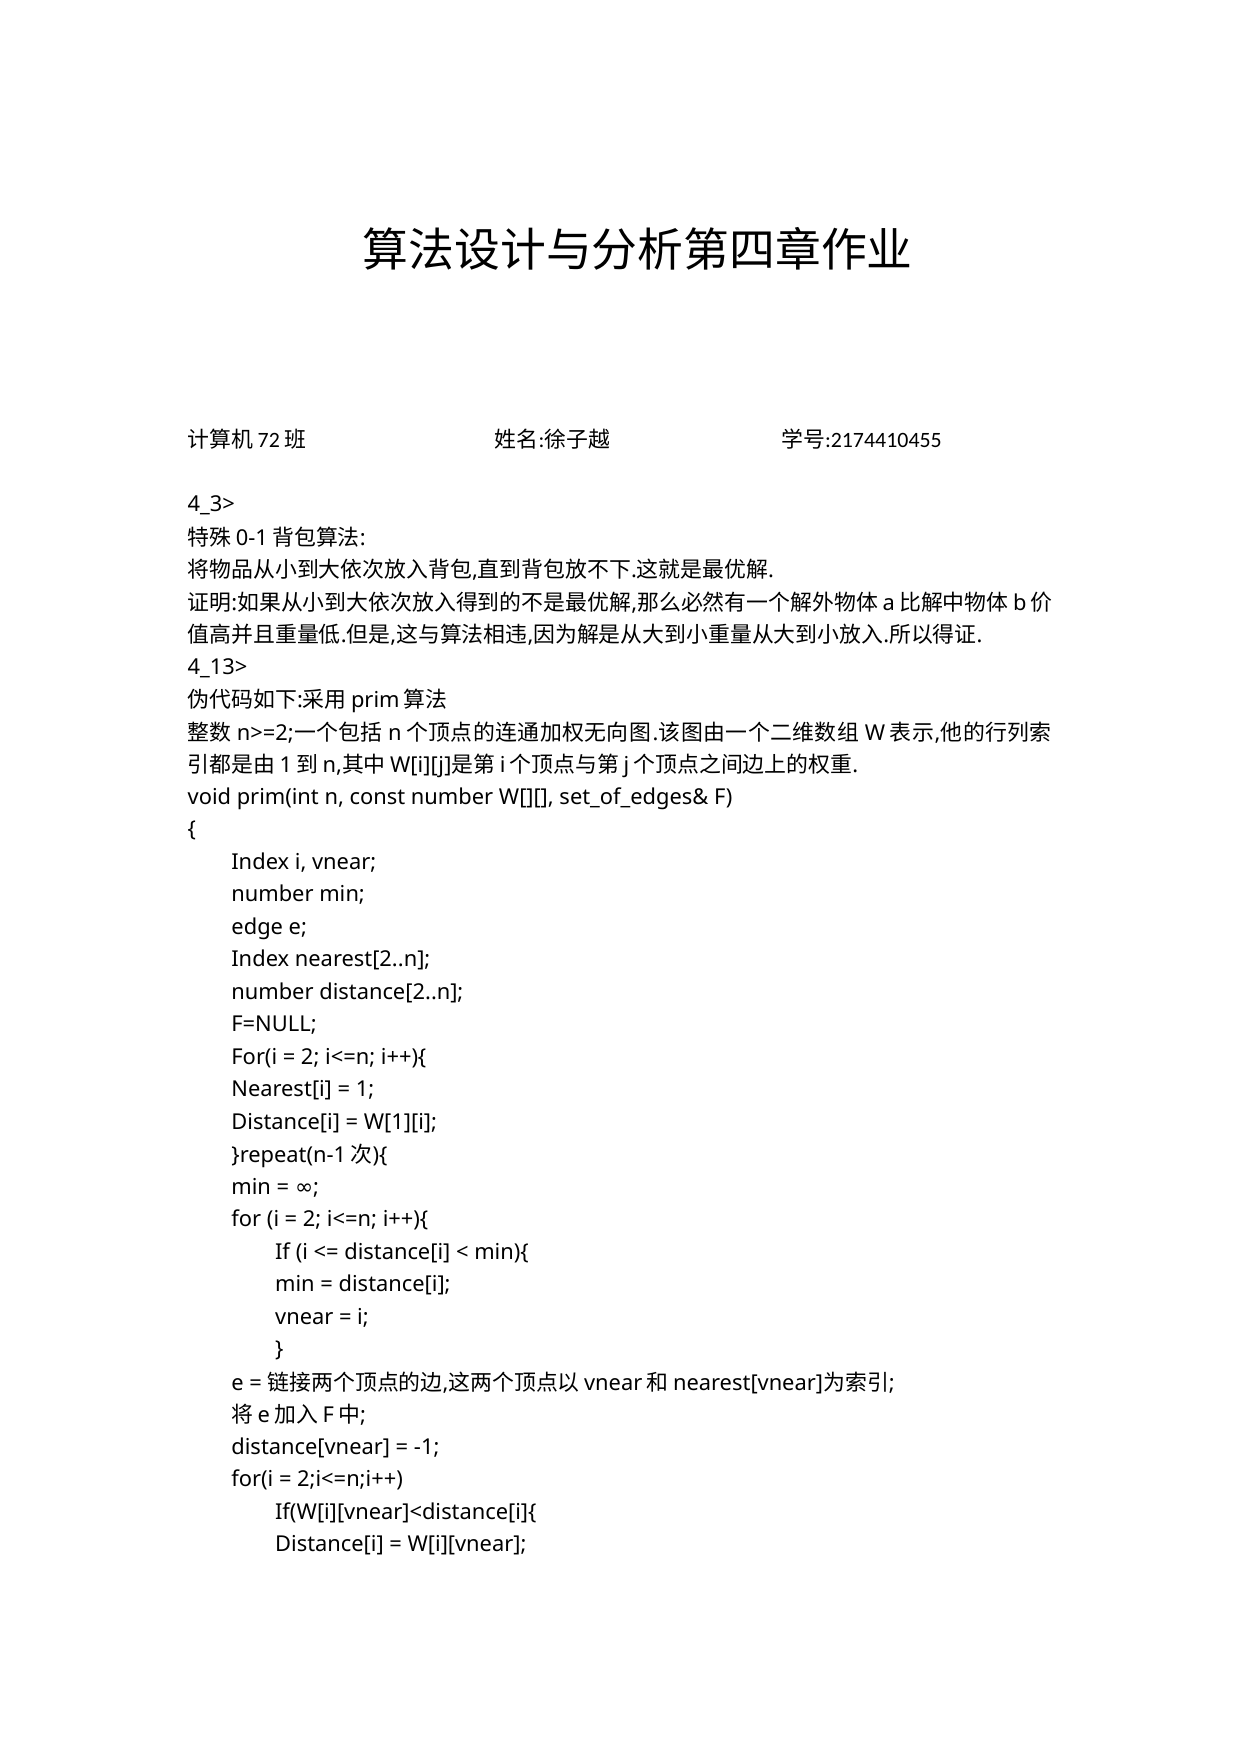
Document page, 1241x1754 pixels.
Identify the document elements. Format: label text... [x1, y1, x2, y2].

text void prim(int n, const number W[][], set_of_edges& F) [187, 779, 1053, 812]
text 计算机72班 姓名:徐子越 学号:2174410455 [187, 422, 1053, 454]
text If (i <= distance[i] < min){ [231, 1234, 1053, 1267]
text vnear = i; [231, 1299, 1053, 1332]
text Nearest[i] = 1; [187, 1072, 1053, 1104]
text }repeat(n-1次){ [187, 1137, 1053, 1169]
text Index i, vnear; [187, 844, 1053, 877]
text 证明:如果从小到大依次放入得到的不是最优解,那么必然有一个解外物体a比解中物体b价值高并且重量低.但是,这与算法相违,因为解是从大到小重量从大到小放入.所以得证. [187, 584, 1053, 649]
text number distance[2..n]; [187, 974, 1053, 1007]
text 将e加入F中; [187, 1397, 1053, 1429]
text for (i = 2; i<=n; i++){ [187, 1202, 1053, 1234]
text 伪代码如下:采用prim算法 [187, 682, 1053, 714]
text F=NULL; [187, 1007, 1053, 1039]
text Distance[i] = W[1][i]; [187, 1104, 1053, 1137]
text e = 链接两个顶点的边,这两个顶点以vnear和nearest[vnear]为索引; [187, 1364, 1053, 1397]
text Index nearest[2..n]; [187, 942, 1053, 974]
text distance[vnear] = -1; [187, 1429, 1053, 1462]
text number min; [187, 877, 1053, 909]
text min = distance[i]; [231, 1267, 1053, 1299]
text 特殊0-1背包算法: [187, 519, 1053, 552]
text { [187, 812, 1053, 844]
text Distance[i] = W[i][vnear]; [231, 1527, 1053, 1559]
text 整数n>=2;一个包括n个顶点的连通加权无向图.该图由一个二维数组W表示,他的行列索引都是由1到n,其中W[i][j]是第i个顶点与第j个顶点之间边上的权重. [187, 714, 1053, 779]
text 4_13> [187, 649, 1053, 682]
text edge e; [187, 909, 1053, 942]
text for(i = 2;i<=n;i++) [187, 1462, 1053, 1494]
text For(i = 2; i<=n; i++){ [187, 1039, 1053, 1072]
text If(W[i][vnear]<distance[i]{ [231, 1494, 1053, 1527]
text } [231, 1332, 1053, 1364]
text min = ∞; [187, 1169, 1053, 1202]
text 4_3> [187, 487, 1053, 519]
text 将物品从小到大依次放入背包,直到背包放不下.这就是最优解. [187, 552, 1053, 584]
subtitle 算法设计与分析第四章作业 [319, 197, 1053, 295]
